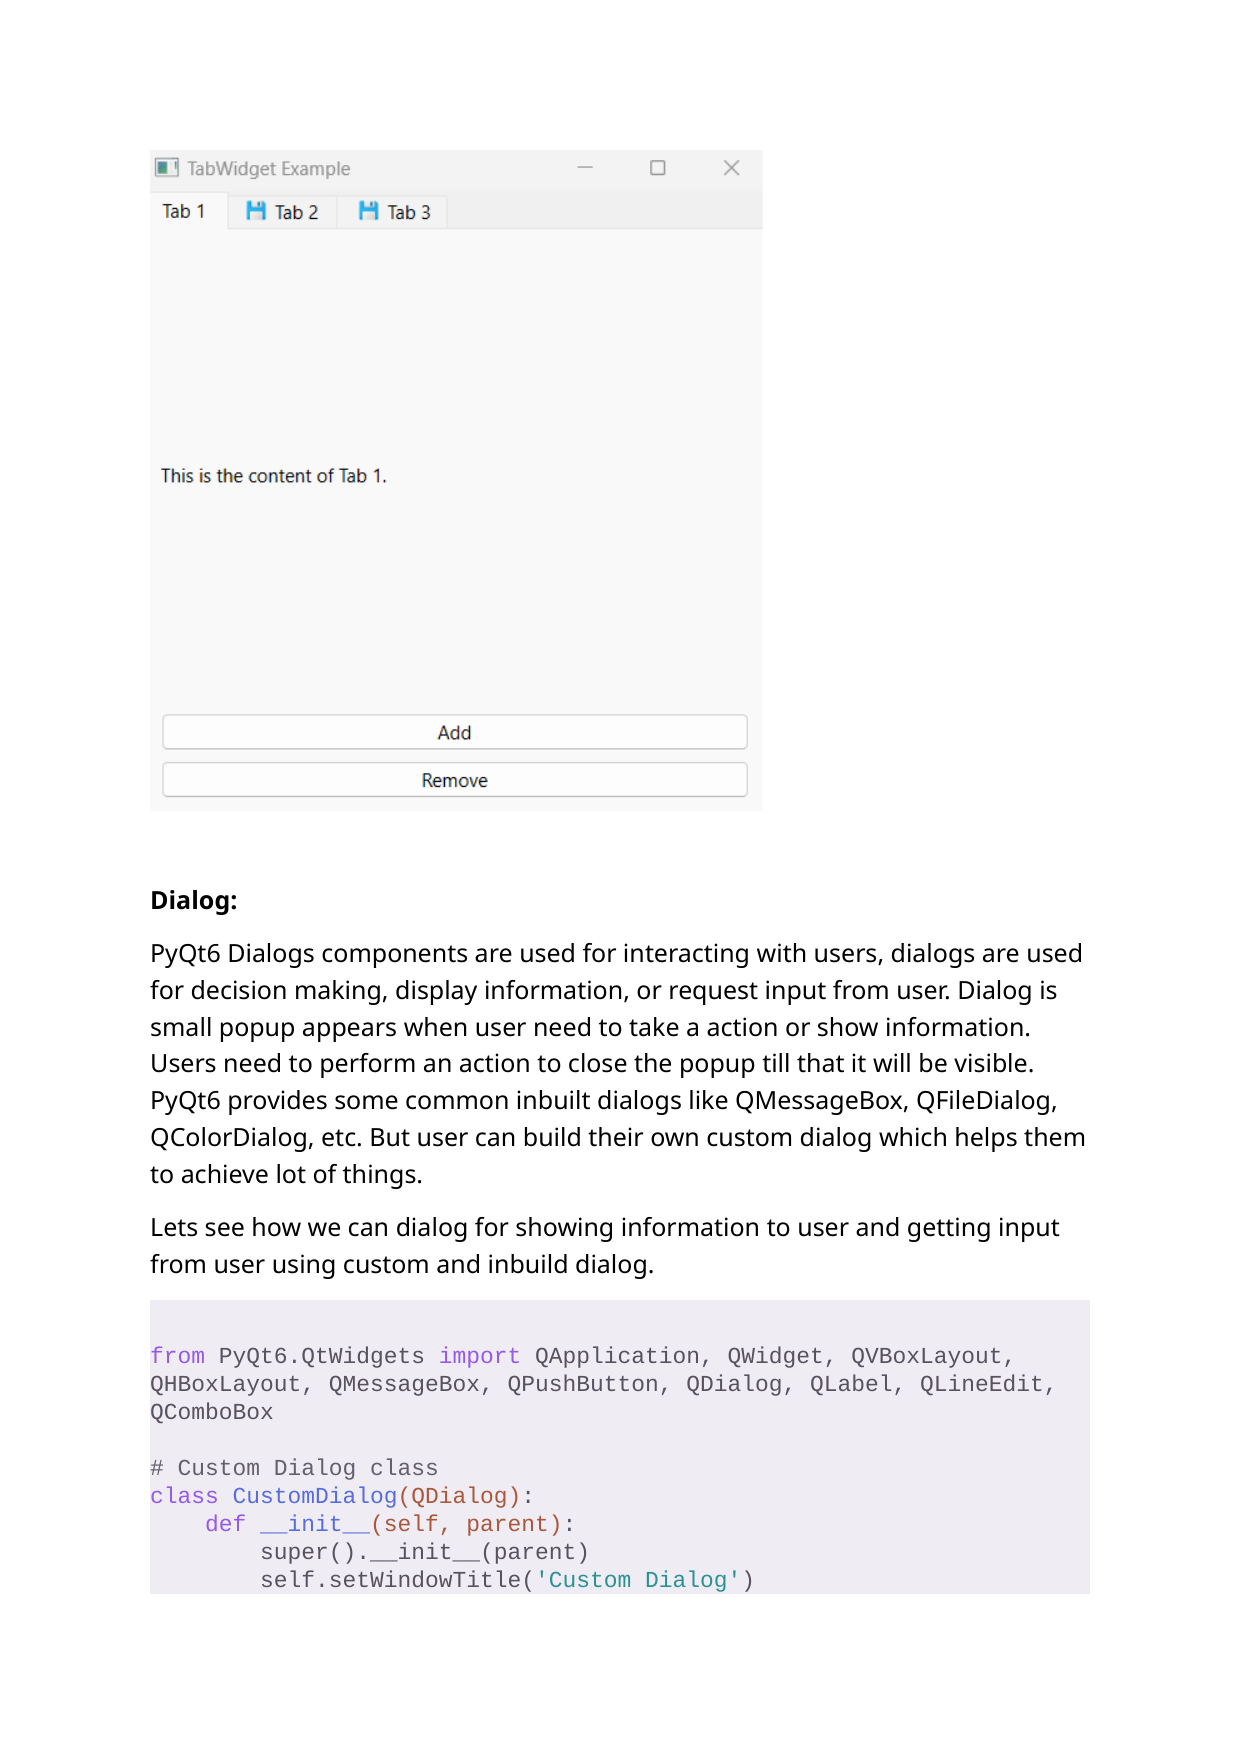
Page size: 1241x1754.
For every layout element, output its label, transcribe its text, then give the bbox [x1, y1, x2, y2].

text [150, 1345, 1090, 1594]
text Dialog: [150, 882, 1090, 916]
text Lets see how we can dialog for showing information to user and getting input from user using custom and inbuild dialog. [150, 1210, 1090, 1281]
text PyQt6 Dialogs components are used for interacting with users, dialogs are used for decision making, display information, or request input from user. Dialog is small popup appears when user need to take a action or show information. Users need to perform an action to close the popup till that it will be visible. PyQt6 provides some common inbuilt dialogs like QMessageBox, QFileDialog, QColorDialog, etc. But user can build their own custom dialog which helps them to achieve lot of things. [150, 936, 1090, 1191]
picture [150, 150, 763, 811]
